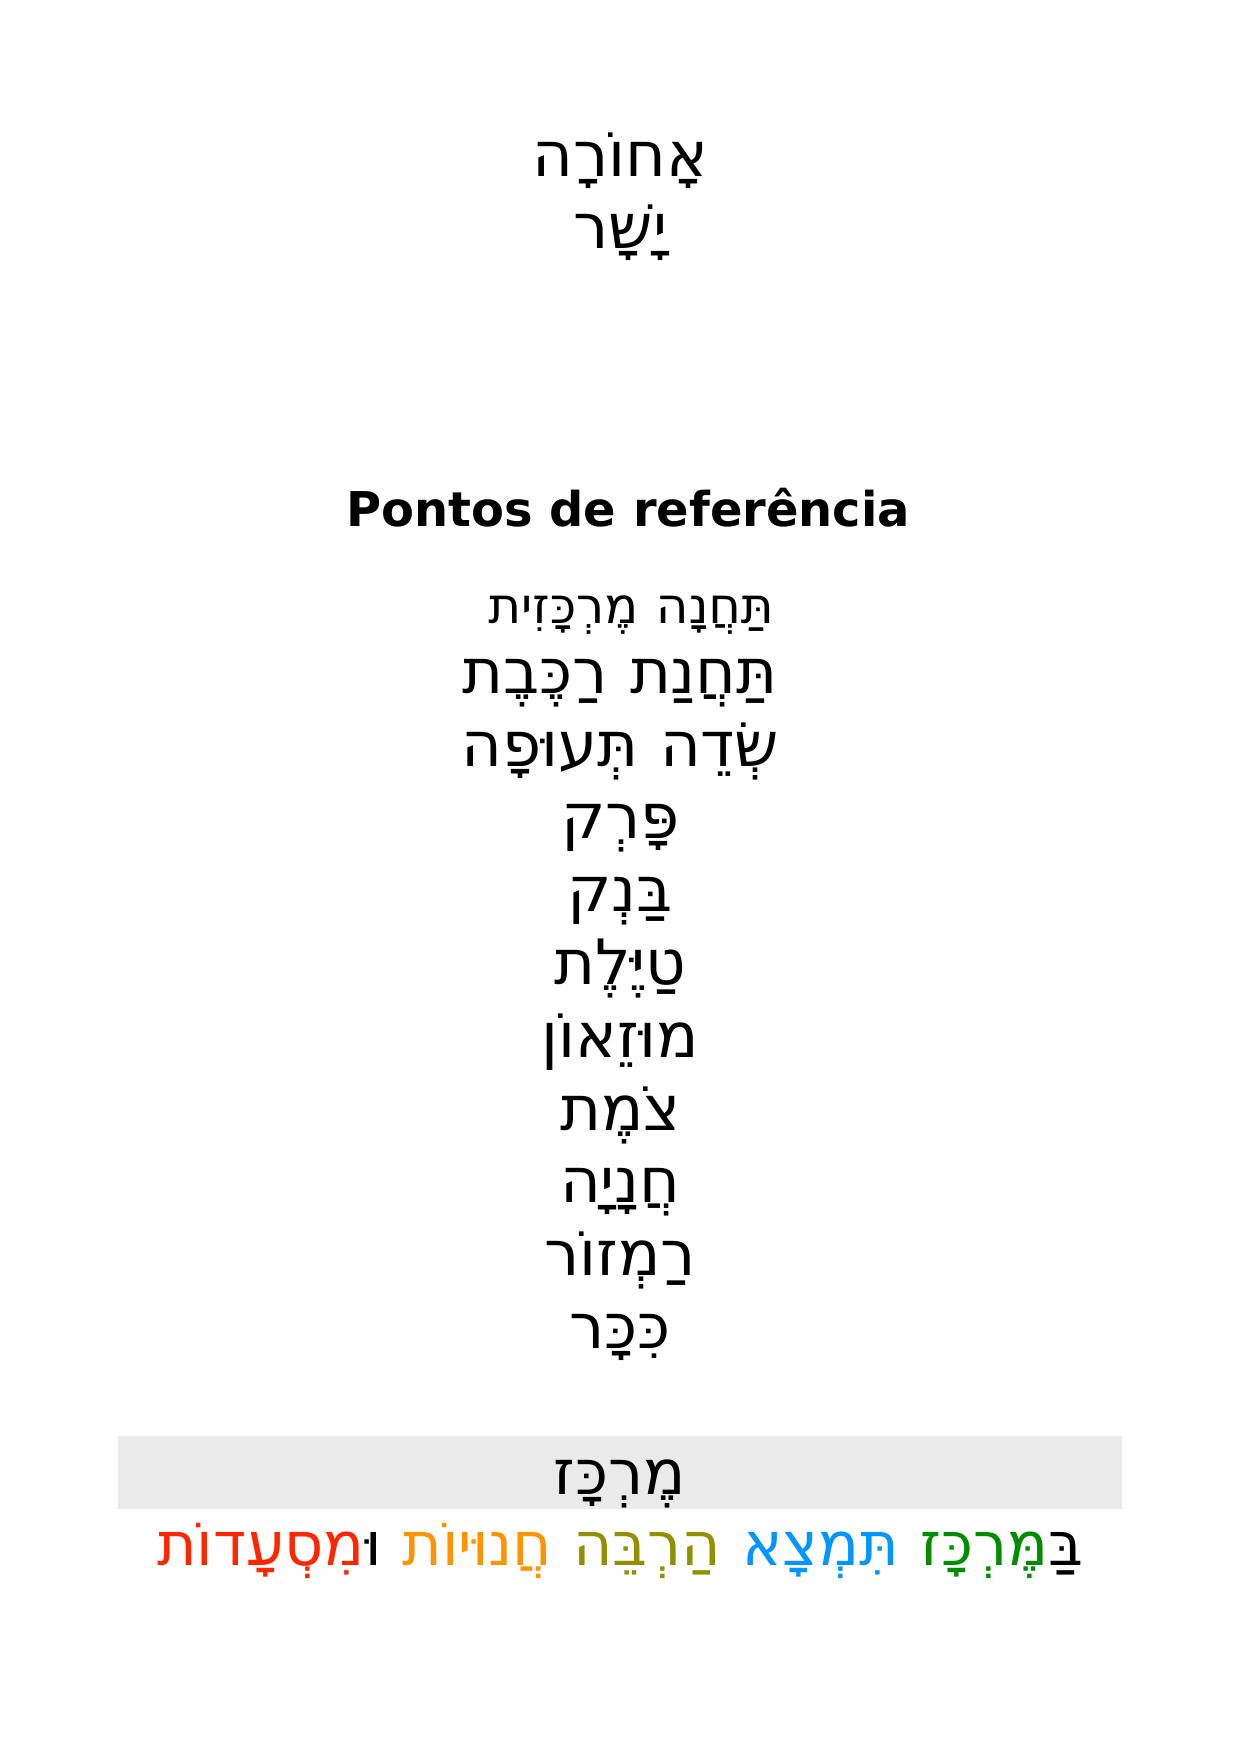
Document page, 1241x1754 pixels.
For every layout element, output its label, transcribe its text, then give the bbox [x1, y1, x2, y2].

text תַּחֲנָה מֶרְכָּזִית [118, 577, 1122, 635]
text אָחוֹרָה [118, 118, 1122, 191]
text מוּזֵאוֹן [118, 999, 1122, 1072]
text מֶרְכָּז [118, 1436, 1122, 1509]
text צֹמֶת [118, 1072, 1122, 1145]
text תַּחֲנַת רַכֶּבֶת [118, 635, 1122, 708]
text בַּמֶּרְכָּז תִּמְצָא הַרְבֵּה חֲנוּיוֹת וּמִסְעָדוֹת [118, 1509, 1122, 1579]
text Pontos de referência [118, 482, 1122, 538]
text כִּכָּר [118, 1290, 1122, 1363]
text רַמְזוֹר [118, 1218, 1122, 1290]
text בַּנְק [118, 853, 1122, 926]
text טַיֶּלֶת [118, 926, 1122, 999]
text פָּרְק [118, 781, 1122, 853]
text חֲנָיָה [118, 1145, 1122, 1218]
text יָשָׁר [118, 191, 1122, 264]
text שְׂדֵה תְּעוּפָה [118, 708, 1122, 781]
